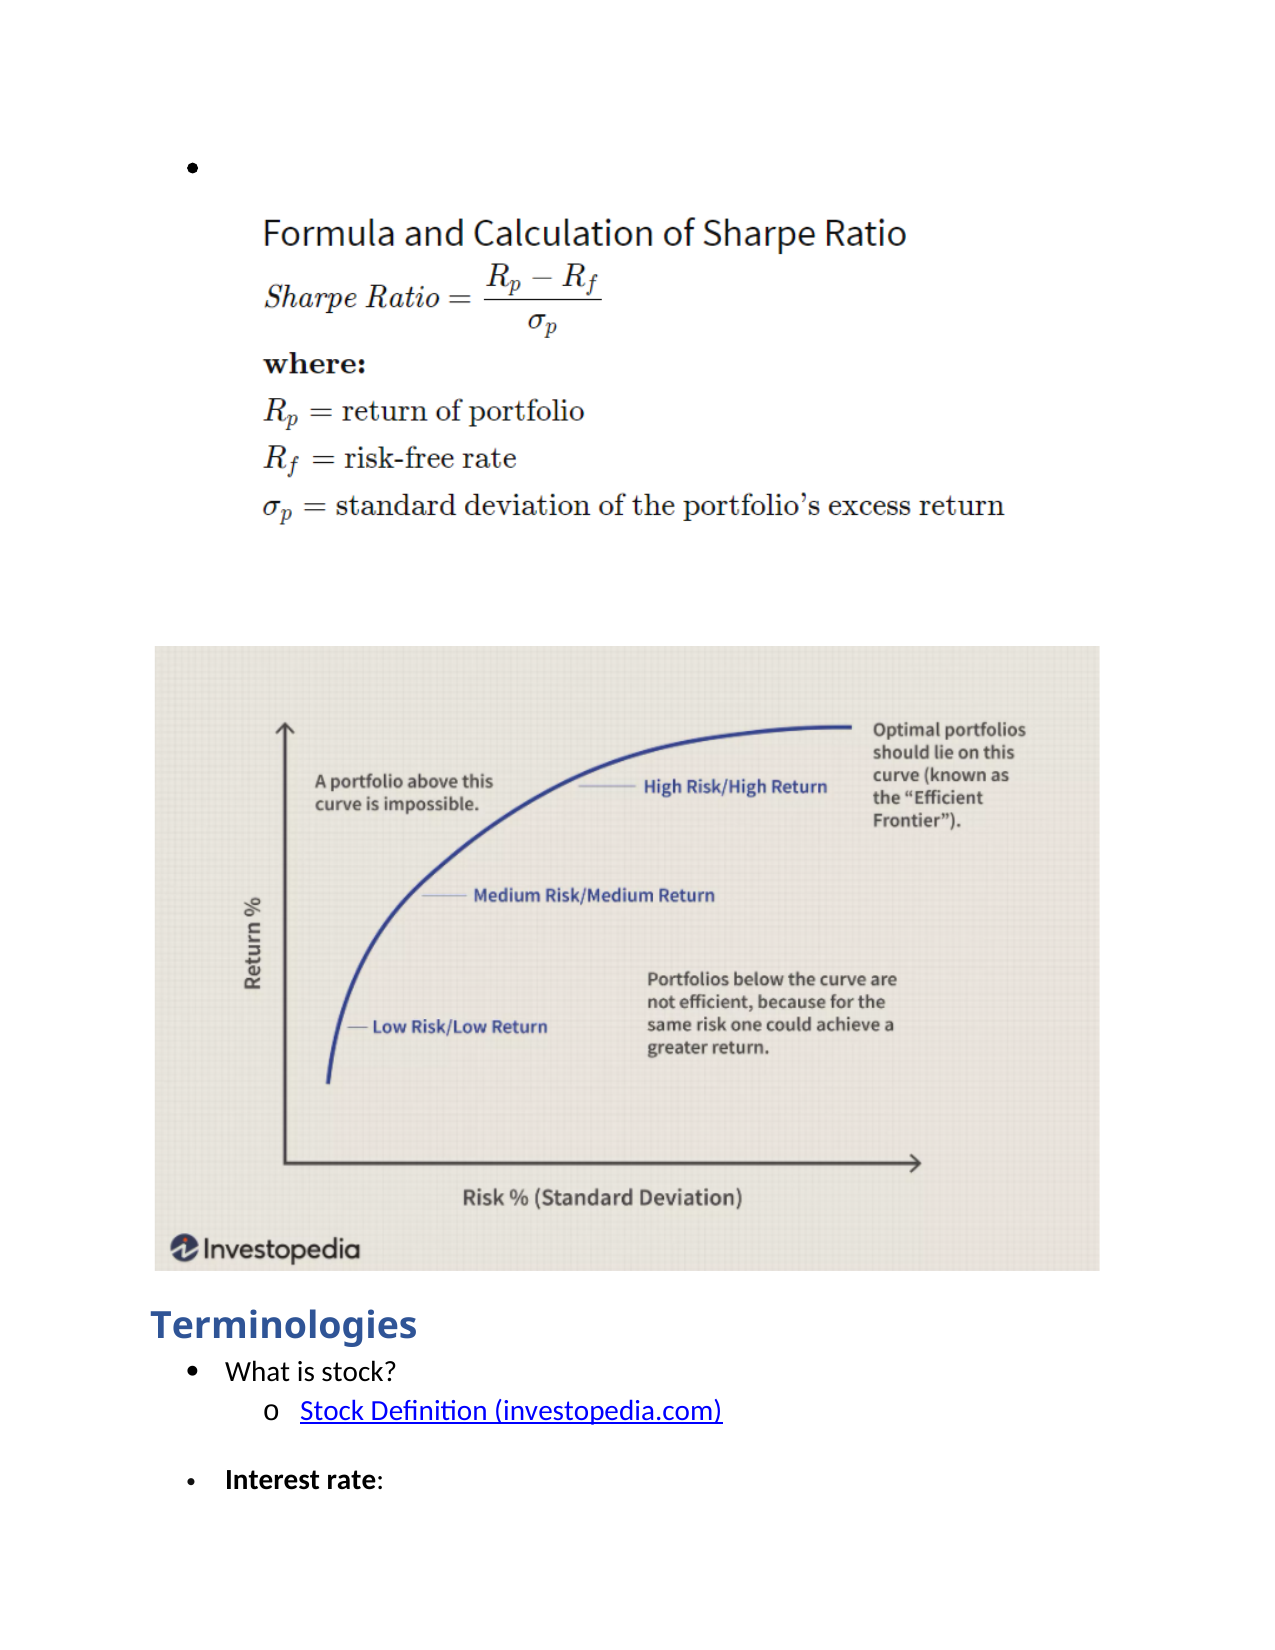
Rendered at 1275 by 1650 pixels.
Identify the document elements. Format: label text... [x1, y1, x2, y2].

subtitle Terminologies [150, 1298, 1125, 1349]
list Stock Definition (investopedia.com) [262, 1392, 1125, 1429]
list What is stock? [187, 1353, 1125, 1389]
picture [150, 646, 1110, 1271]
picture [187, 188, 1163, 573]
list Interest rate: [187, 1461, 1125, 1497]
